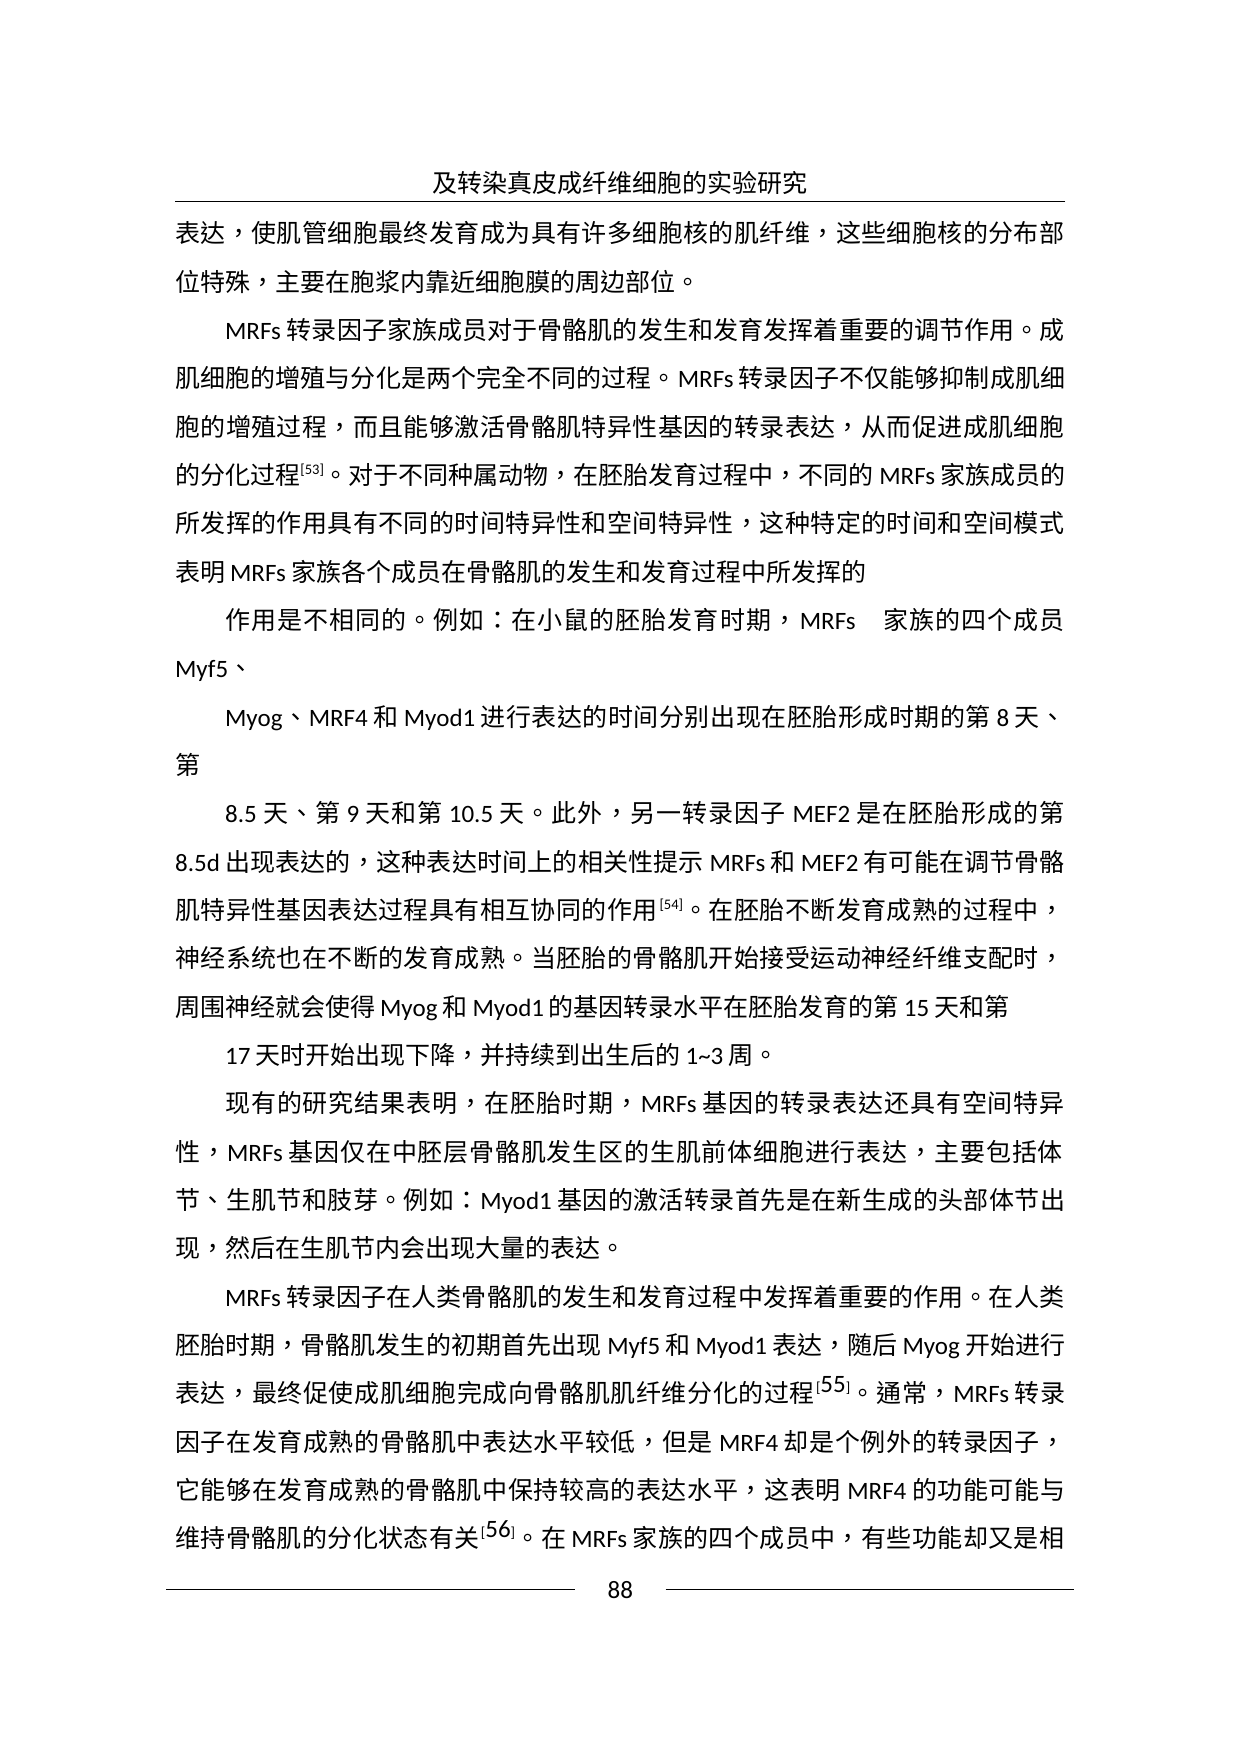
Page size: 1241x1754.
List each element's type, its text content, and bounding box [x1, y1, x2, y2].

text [175, 202, 1065, 298]
text 现有的研究结果表明，在胚胎时期，MRFs基因的转录表达还具有空间特异性，MRFs基因仅在中胚层骨骼肌发生区的生肌前体细胞进行表达，主要包括体节、生肌节和肢芽。例如：Myod1基因的激活转录首先是在新生成的头部体节出现，然后在生肌节内会出现大量的表达。 [175, 1072, 1065, 1265]
text Myog、MRF4和Myod1进行表达的时间分别出现在胚胎形成时期的第8天、第 [175, 685, 1065, 782]
text MRFs 转录因子家族成员对于骨骼肌的发生和发育发挥着重要的调节作用。成肌细胞的增殖与分化是两个完全不同的过程。MRFs转录因子不仅能够抑制成肌细胞的增殖过程，而且能够激活骨骼肌特异性基因的转录表达，从而促进成肌细胞的分化过程[53]。对于不同种属动物，在胚胎发育过程中，不同的MRFs家族成员的所发挥的作用具有不同的时间特异性和空间特异性，这种特定的时间和空间模式表明MRFs家族各个成员在骨骼肌的发生和发育过程中所发挥的 [175, 298, 1065, 588]
text 17天时开始出现下降，并持续到出生后的1~3周。 [175, 1023, 1065, 1072]
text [175, 1265, 1065, 1555]
text 作用是不相同的。例如：在小鼠的胚胎发育时期，MRFs 家族的四个成员Myf5、 [175, 588, 1065, 685]
text 8.5天、第9天和第10.5天。此外，另一转录因子MEF2是在胚胎形成的第8.5d出现表达的，这种表达时间上的相关性提示MRFs和MEF2有可能在调节骨骼肌特异性基因表达过程具有相互协同的作用[54]。在胚胎不断发育成熟的过程中，神经系统也在不断的发育成熟。当胚胎的骨骼肌开始接受运动神经纤维支配时，周围神经就会使得Myog和Myod1的基因转录水平在胚胎发育的第15天和第 [175, 782, 1065, 1023]
